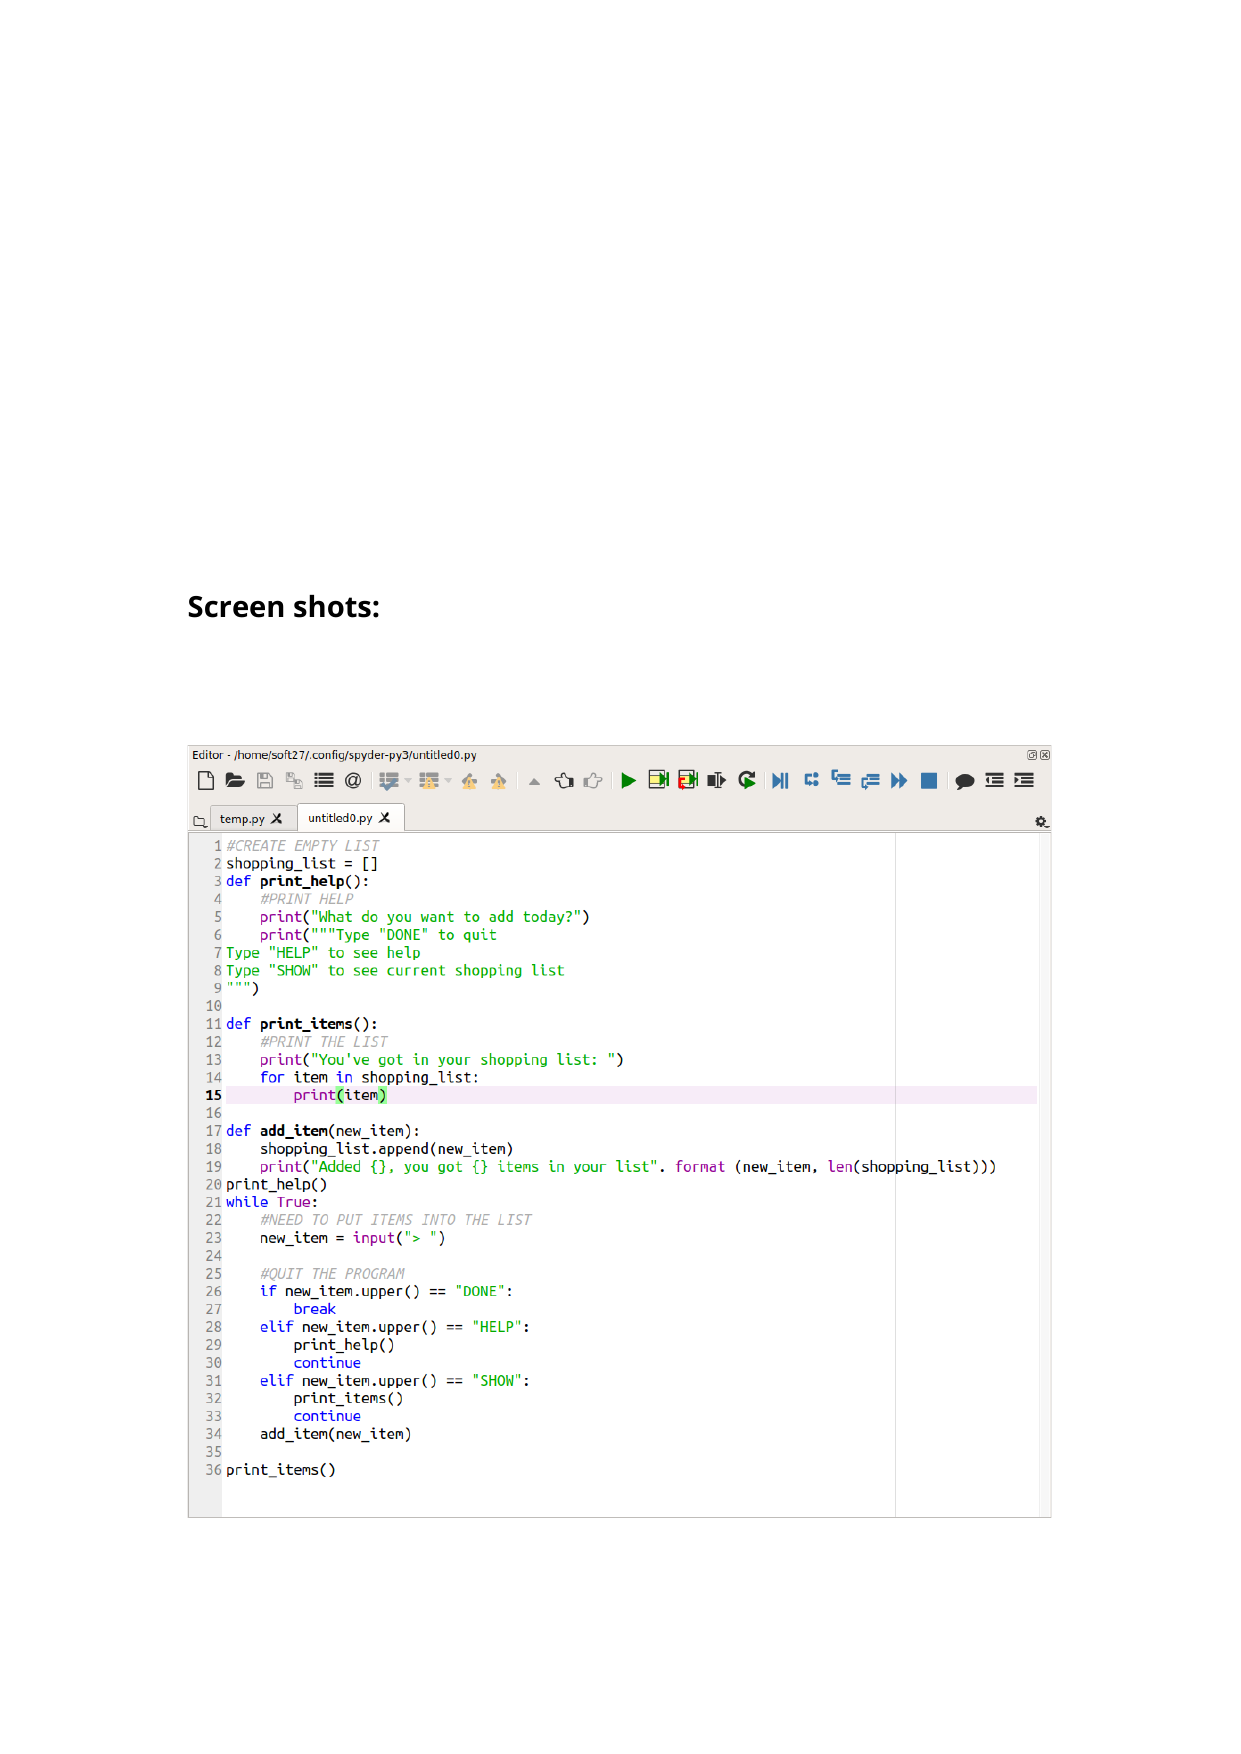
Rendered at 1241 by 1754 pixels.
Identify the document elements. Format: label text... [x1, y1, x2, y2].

list Screen shots: [187, 587, 1053, 626]
picture [187, 745, 1052, 1518]
